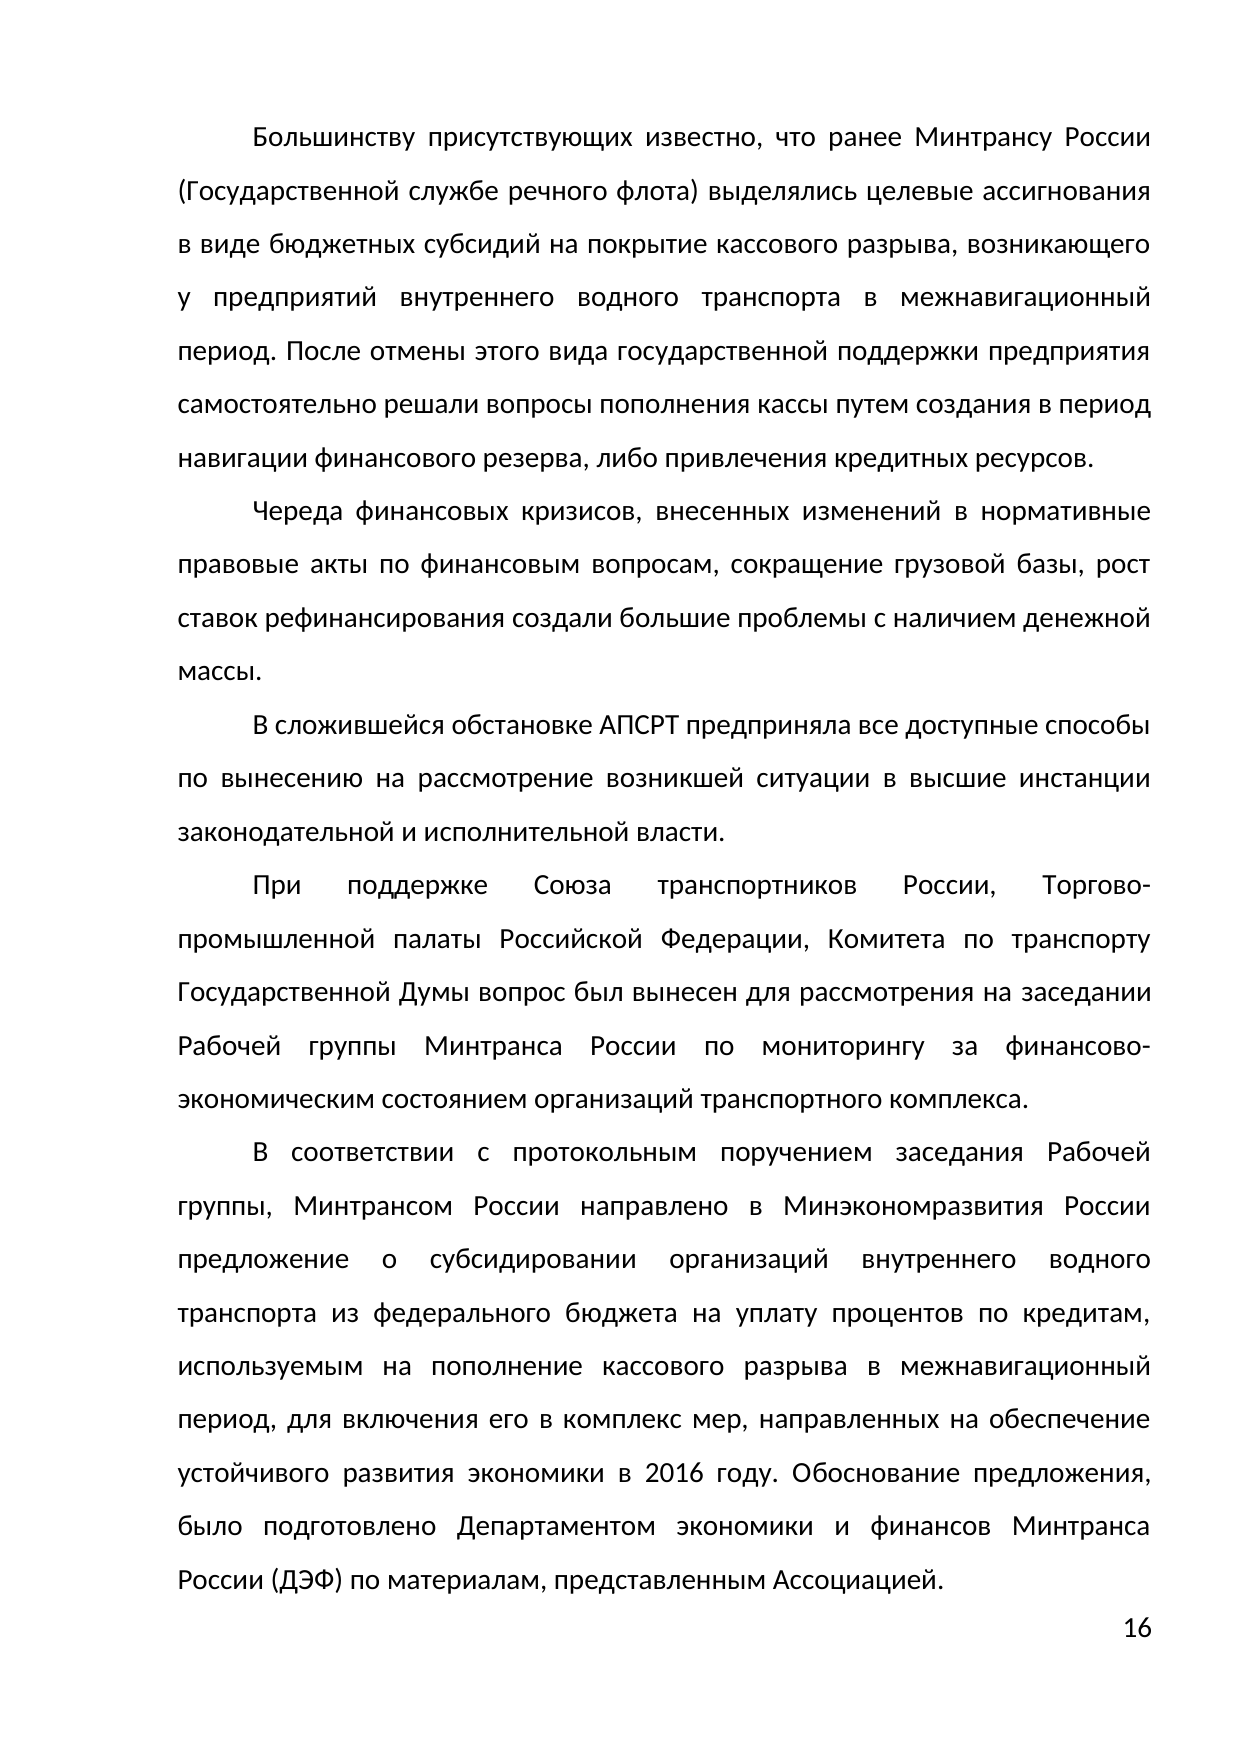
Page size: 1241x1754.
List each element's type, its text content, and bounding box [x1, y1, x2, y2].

text При поддержке Союза транспортников России, Торгово-промышленной палаты Российской Федерации, Комитета по транспорту Государственной Думы вопрос был вынесен для рассмотрения на заседании Рабочей группы Минтранса России по мониторингу за финансово-экономическим состоянием организаций транспортного комплекса. [177, 866, 1152, 1116]
text Большинству присутствующих известно, что ранее Минтрансу России (Государственной службе речного флота) выделялись целевые ассигнования в виде бюджетных субсидий на покрытие кассового разрыва, возникающего у предприятий внутреннего водного транспорта в межнавигационный период. После отмены этого вида государственной поддержки предприятия самостоятельно решали вопросы пополнения кассы путем создания в период навигации финансового резерва, либо привлечения кредитных ресурсов. [177, 118, 1152, 474]
text Череда финансовых кризисов, внесенных изменений в нормативные правовые акты по финансовым вопросам, сокращение грузовой базы, рост ставок рефинансирования создали большие проблемы с наличием денежной массы. [177, 492, 1152, 688]
text В сложившейся обстановке АПСРТ предприняла все доступные способы по вынесению на рассмотрение возникшей ситуации в высшие инстанции законодательной и исполнительной власти. [177, 706, 1152, 848]
text В соответствии с протокольным поручением заседания Рабочей группы, Минтрансом России направлено в Минэкономразвития России предложение о субсидировании организаций внутреннего водного транспорта из федерального бюджета на уплату процентов по кредитам, используемым на пополнение кассового разрыва в межнавигационный период, для включения его в комплекс мер, направленных на обеспечение устойчивого развития экономики в 2016 году. Обоснование предложения, было подготовлено Департаментом экономики и финансов Минтранса России (ДЭФ) по материалам, представленным Ассоциацией. [177, 1133, 1152, 1597]
